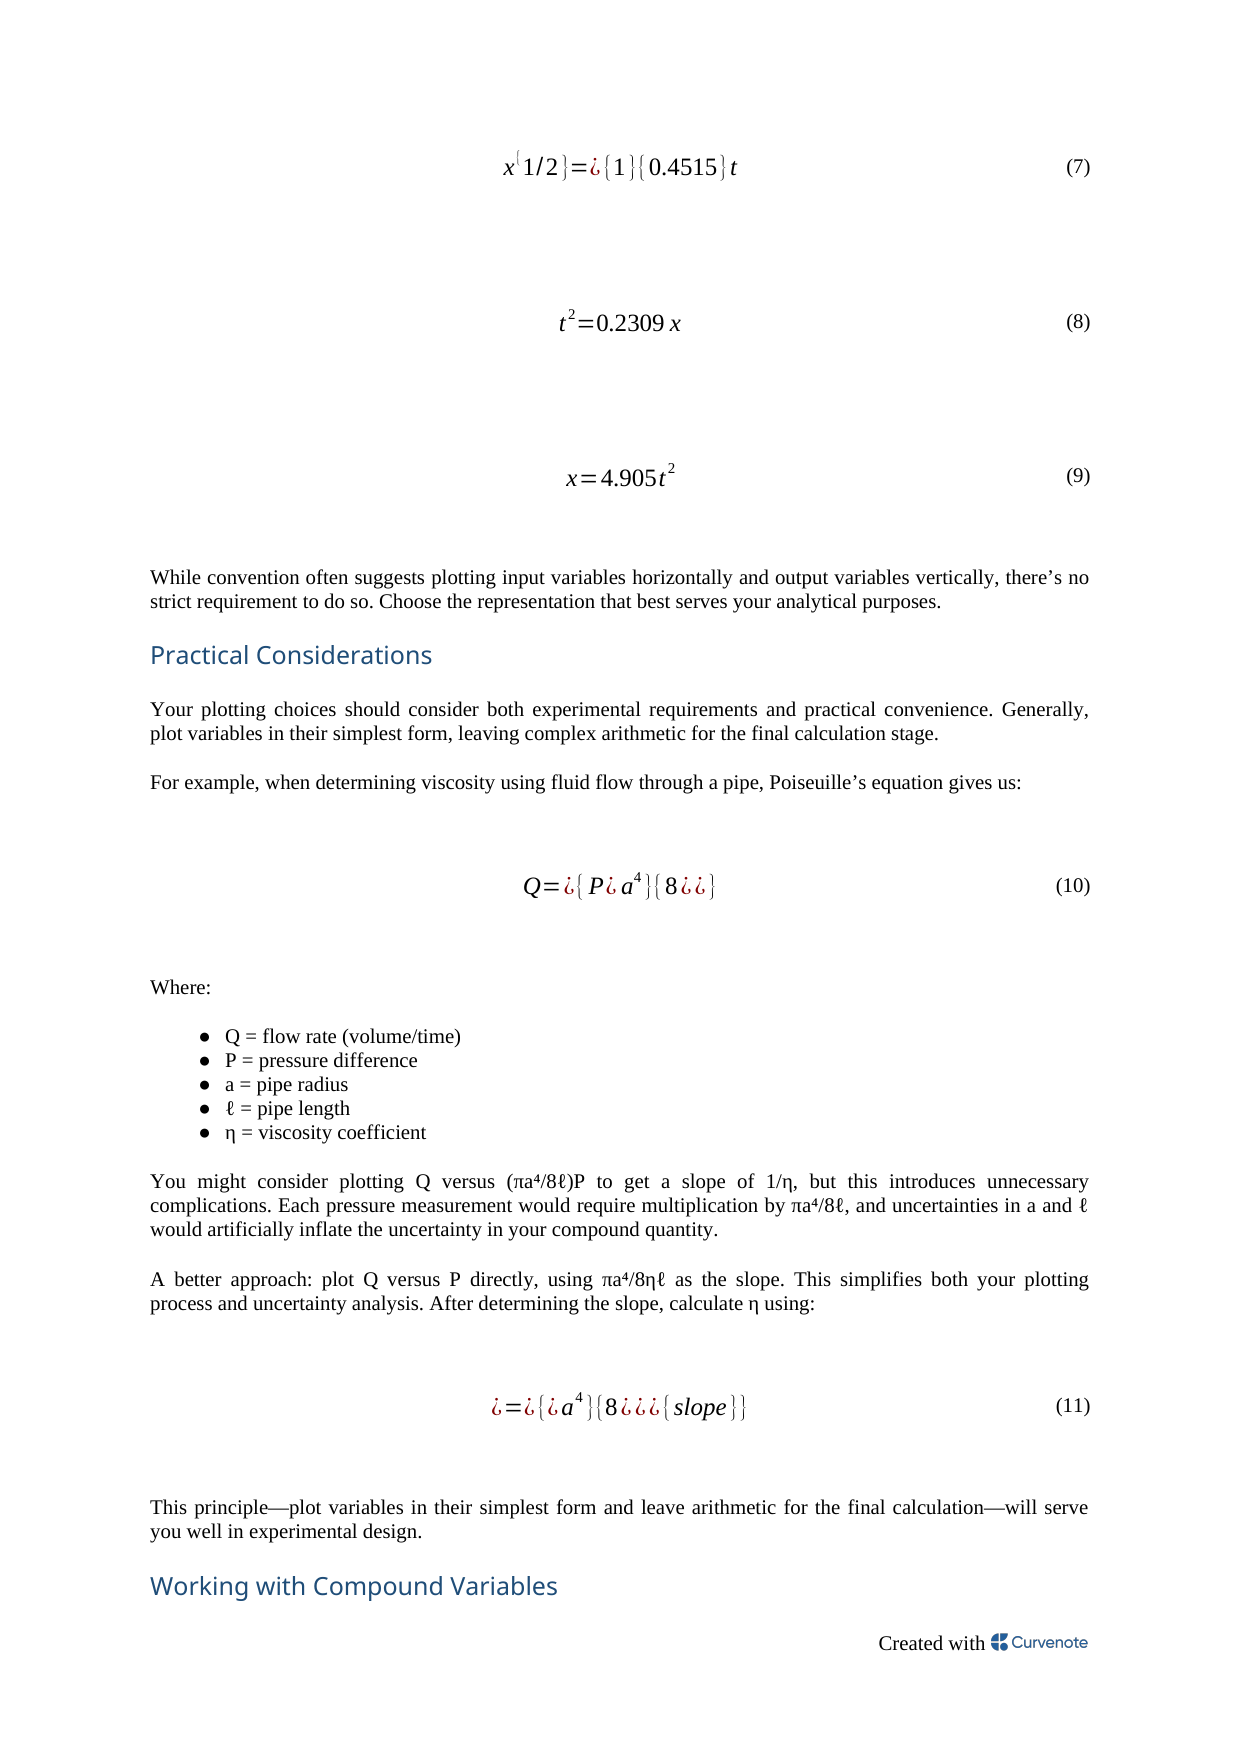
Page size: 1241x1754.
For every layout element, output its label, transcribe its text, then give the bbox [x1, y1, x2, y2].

text (9) [150, 459, 1090, 491]
list P = pressure difference [198, 1048, 1090, 1072]
list a = pipe radius [198, 1072, 1090, 1096]
subtitle Working with Compound Variables [150, 1568, 1090, 1602]
text (7) [150, 150, 1090, 182]
text For example, when determining viscosity using fluid flow through a pipe, Poiseuille’s equation gives us: [150, 770, 1090, 794]
list ℓ = pipe length [198, 1096, 1090, 1120]
text While convention often suggests plotting input variables horizontally and output variables vertically, there’s no strict requirement to do so. Choose the representation that best serves your analytical purposes. [150, 565, 1090, 613]
text A better approach: plot Q versus P directly, using πa⁴/8ηℓ as the slope. This simplifies both your plotting process and uncertainty analysis. After determining the slope, calculate η using: [150, 1266, 1090, 1314]
list Q = flow rate (volume/time) [198, 1024, 1090, 1048]
text Where: [150, 975, 1090, 999]
subtitle Practical Considerations [150, 638, 1090, 672]
text This principle—plot variables in their simplest form and leave arithmetic for the final calculation—will serve you well in experimental design. [150, 1495, 1090, 1543]
picture [990, 1633, 1091, 1651]
text (8) [150, 305, 1090, 336]
text You might consider plotting Q versus (πa⁴/8ℓ)P to get a slope of 1/η, but this introduces unnecessary complications. Each pressure measurement would require multiplication by πa⁴/8ℓ, and uncertainties in a and ℓ would artificially inflate the uncertainty in your compound quantity. [150, 1169, 1090, 1241]
list η = viscosity coefficient [198, 1120, 1090, 1144]
text (10) [150, 868, 1090, 901]
text Your plotting choices should consider both experimental requirements and practical convenience. Generally, plot variables in their simplest form, leaving complex arithmetic for the final calculation stage. [150, 697, 1090, 745]
text (11) [150, 1389, 1090, 1421]
